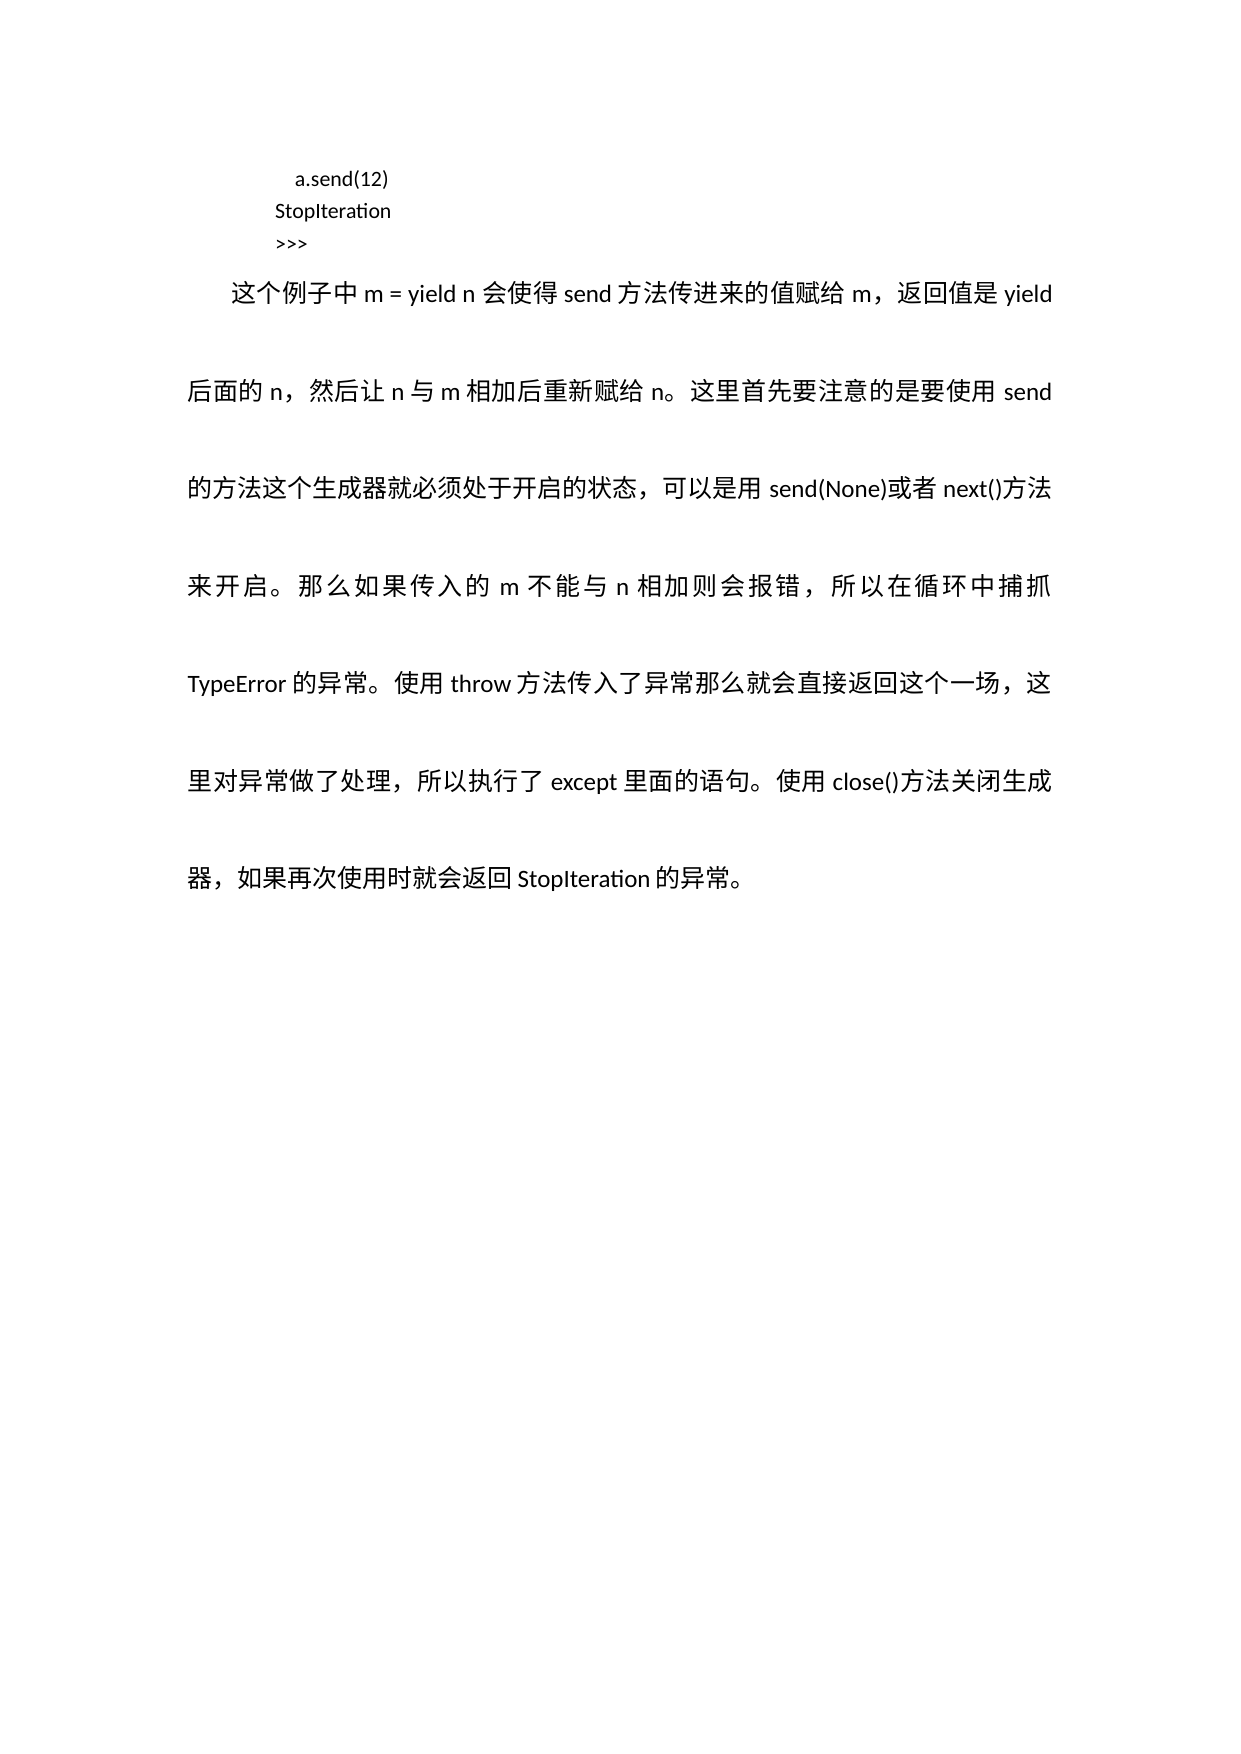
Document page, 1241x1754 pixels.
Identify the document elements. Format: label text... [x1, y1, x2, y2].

text a.send(12) [231, 162, 1053, 194]
text >>> [231, 227, 1053, 259]
text StopIteration [231, 194, 1053, 227]
text 这个例子中m = yield n 会使得send方法传进来的值赋给m，返回值是yield后面的n，然后让n与m相加后重新赋给n。这里首先要注意的是要使用send的方法这个生成器就必须处于开启的状态，可以是用send(None)或者next()方法来开启。那么如果传入的m不能与n相加则会报错，所以在循环中捕抓TypeError的异常。使用throw方法传入了异常那么就会直接返回这个一场，这里对异常做了处理，所以执行了except里面的语句。使用close()方法关闭生成器，如果再次使用时就会返回StopIteration的异常。 [187, 259, 1053, 909]
